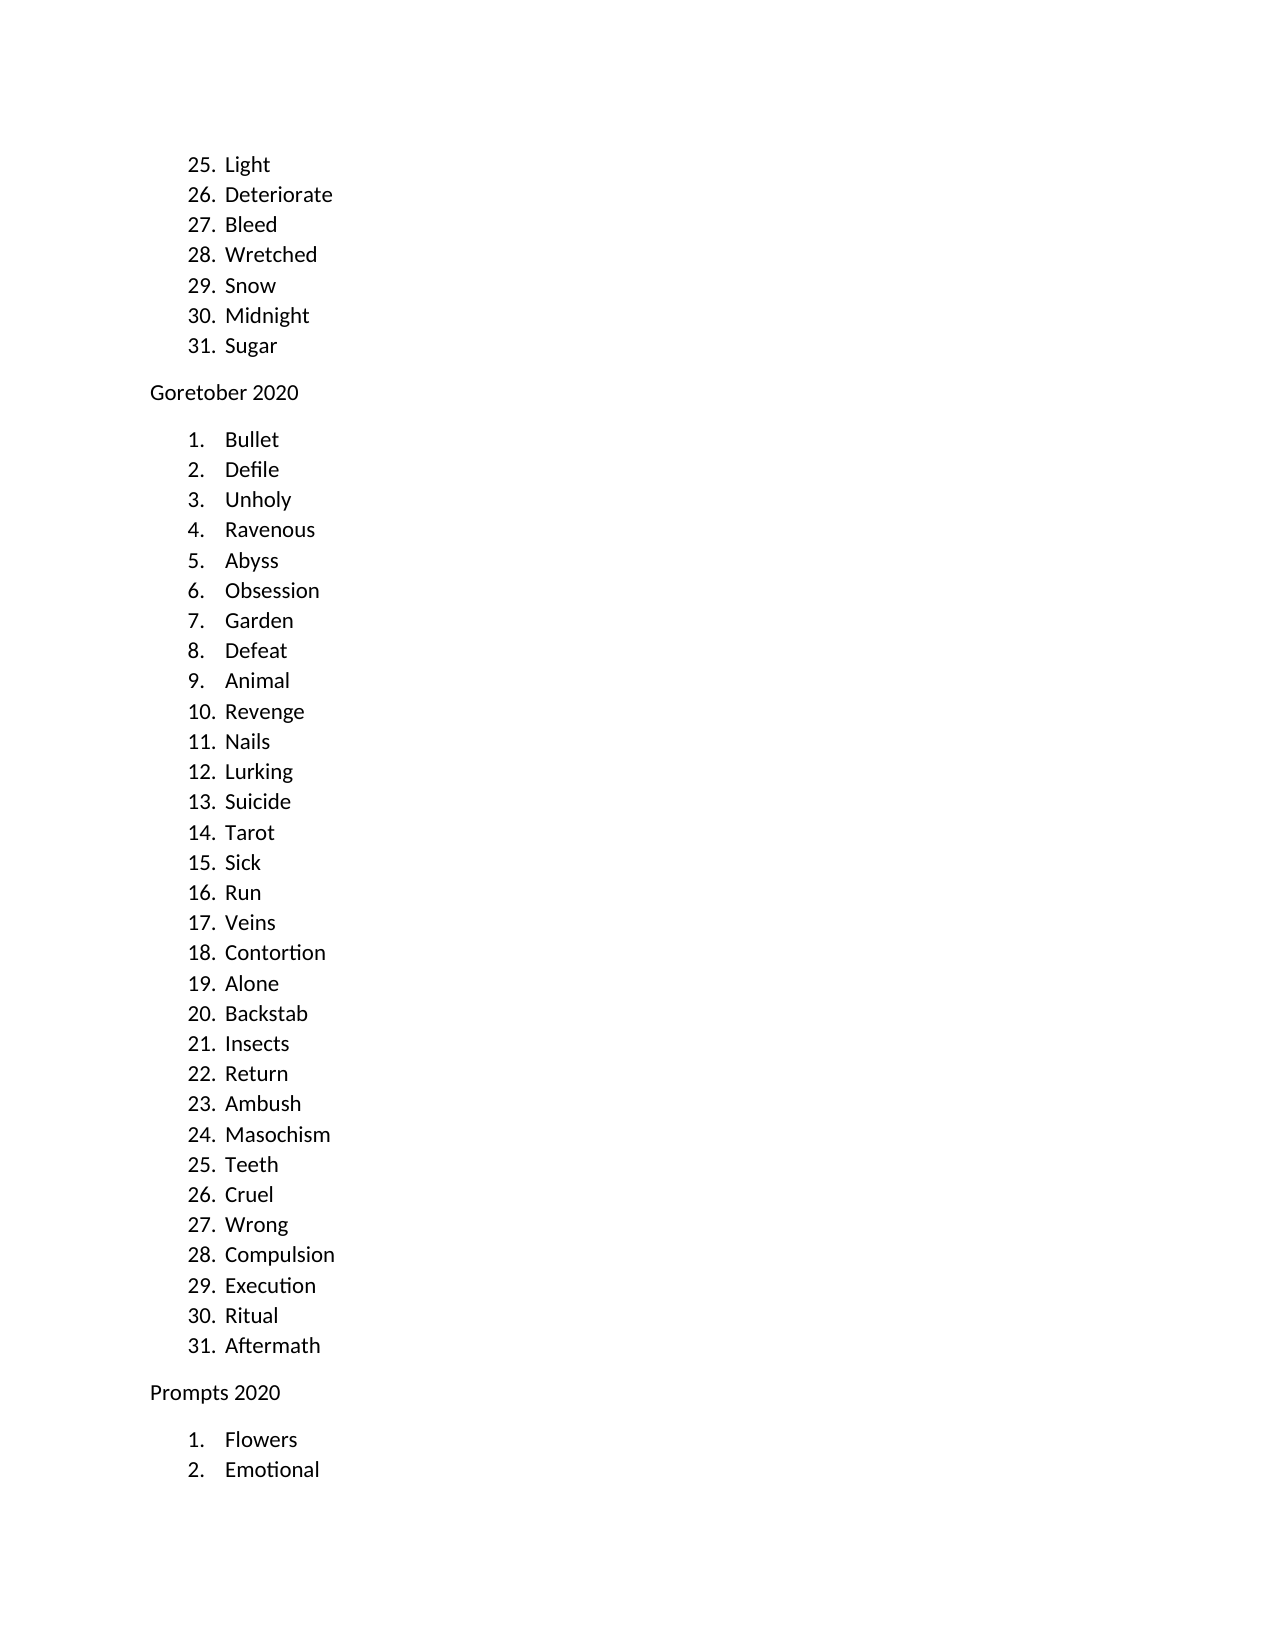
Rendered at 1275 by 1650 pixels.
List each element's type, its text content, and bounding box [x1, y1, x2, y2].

list Deteriorate [187, 180, 1125, 208]
text Goretober 2020 [150, 378, 1125, 406]
list Obsession [187, 576, 1125, 604]
list Nails [187, 727, 1125, 755]
list Abyss [187, 546, 1125, 574]
list Ritual [187, 1301, 1125, 1329]
list Sick [187, 848, 1125, 876]
list Emotional [187, 1455, 1125, 1483]
list Animal [187, 667, 1125, 695]
list Wretched [187, 241, 1125, 269]
list Bullet [187, 425, 1125, 453]
list Ravenous [187, 516, 1125, 544]
list Cruel [187, 1180, 1125, 1208]
text Prompts 2020 [150, 1378, 1125, 1406]
list Lurking [187, 757, 1125, 785]
list Teeth [187, 1150, 1125, 1178]
list Revenge [187, 697, 1125, 725]
list Tarot [187, 818, 1125, 846]
list Masochism [187, 1120, 1125, 1148]
list Run [187, 878, 1125, 906]
list Midnight [187, 301, 1125, 329]
list Snow [187, 271, 1125, 299]
list Aftermath [187, 1331, 1125, 1359]
list Return [187, 1059, 1125, 1087]
list Contortion [187, 938, 1125, 967]
list Defile [187, 455, 1125, 483]
list Alone [187, 969, 1125, 997]
list Defeat [187, 636, 1125, 664]
list Garden [187, 606, 1125, 634]
list Ambush [187, 1089, 1125, 1118]
list Sugar [187, 331, 1125, 359]
list Insects [187, 1029, 1125, 1057]
list Compulsion [187, 1241, 1125, 1269]
list Light [187, 150, 1125, 178]
list Execution [187, 1271, 1125, 1299]
list Veins [187, 908, 1125, 936]
list Bleed [187, 210, 1125, 238]
list Wrong [187, 1210, 1125, 1238]
list Suicide [187, 787, 1125, 816]
list Unholy [187, 485, 1125, 513]
list Flowers [187, 1425, 1125, 1453]
list Backstab [187, 999, 1125, 1027]
